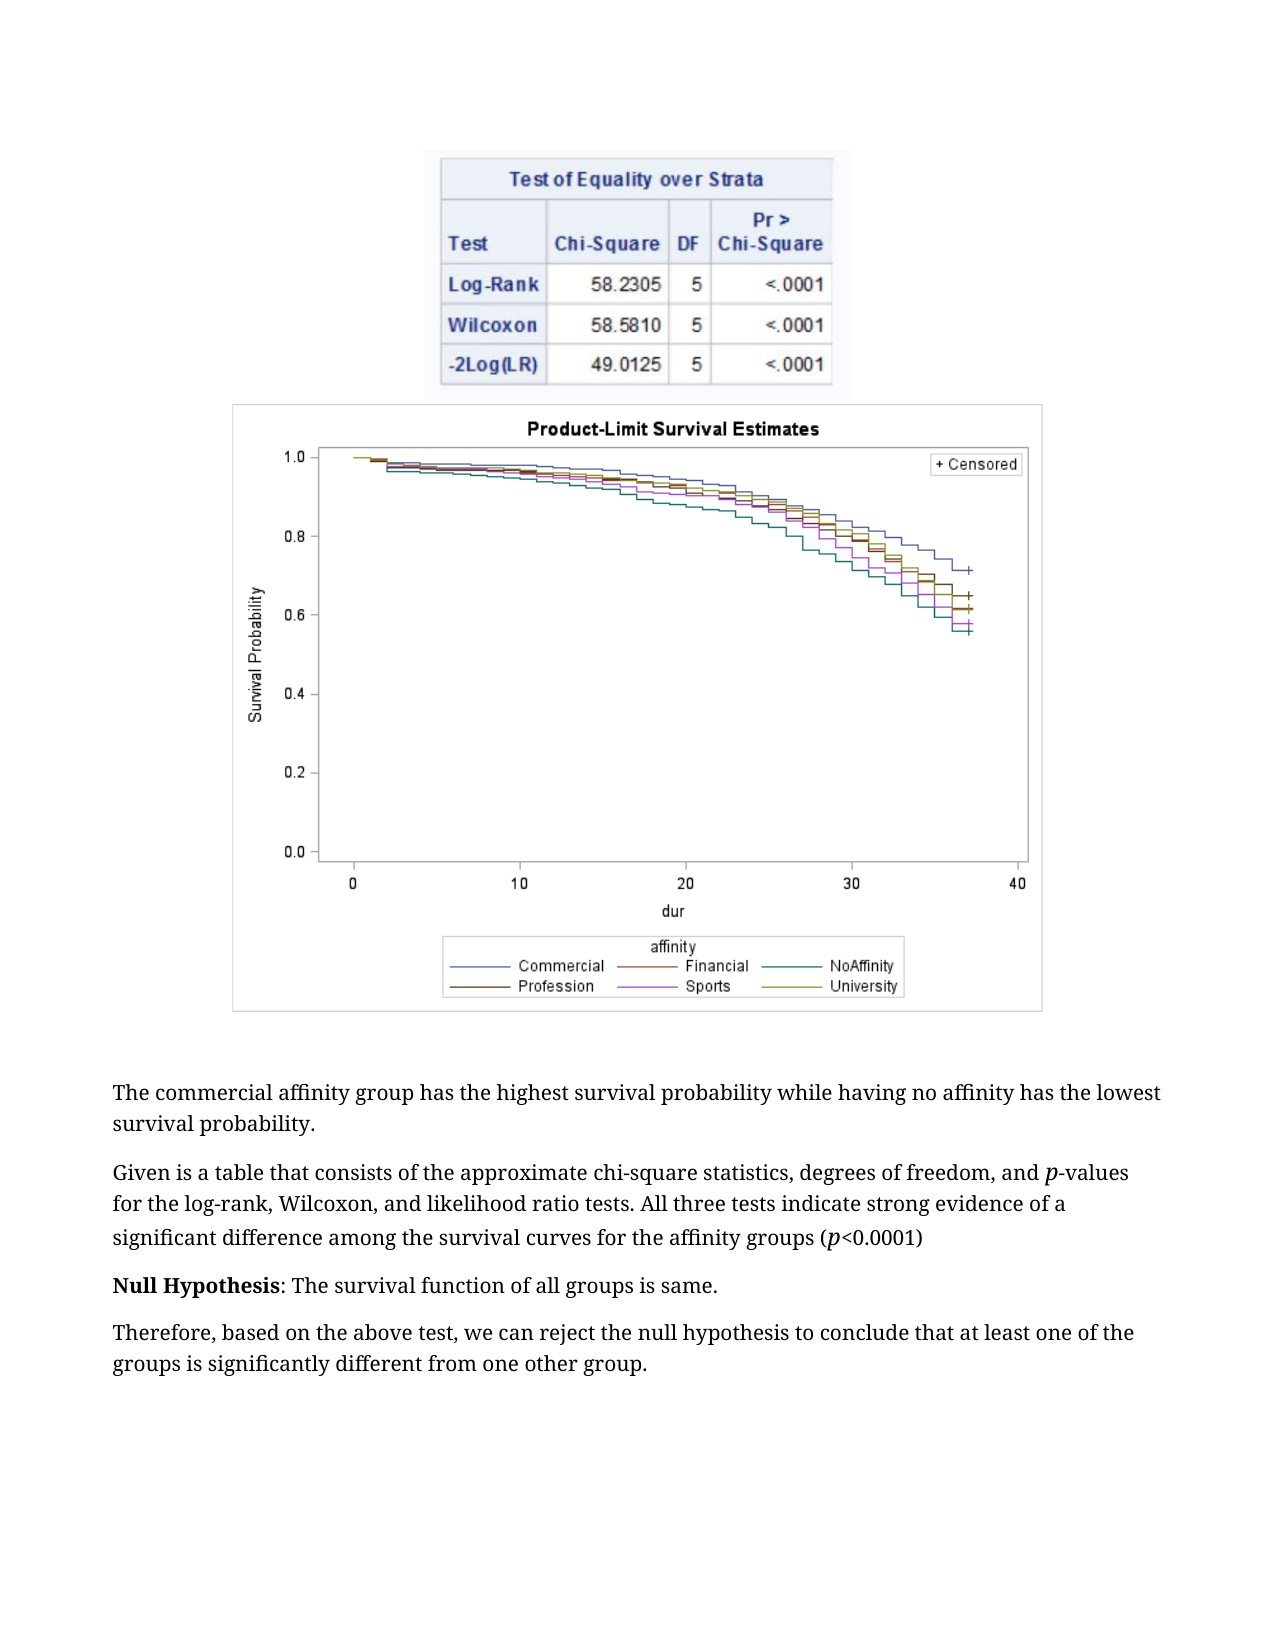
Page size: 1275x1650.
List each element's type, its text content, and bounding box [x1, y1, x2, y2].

text The commercial affinity group has the highest survival probability while having no affinity has the lowest survival probability. [112, 1078, 1162, 1137]
text Given is a table that consists of the approximate chi-square statistics, degrees of freedom, and p-values for the log-rank, Wilcoxon, and likelihood ratio tests. All three tests indicate strong evidence of a significant difference among the survival curves for the affinity groups (p<0.0001) [112, 1156, 1162, 1252]
picture [232, 404, 1043, 1012]
picture [423, 150, 852, 402]
text Therefore, based on the above test, we can reject the null hypothesis to conclude that at least one of the groups is significantly different from one other group. [112, 1318, 1162, 1377]
text Null Hypothesis: The survival function of all groups is same. [112, 1271, 1162, 1299]
